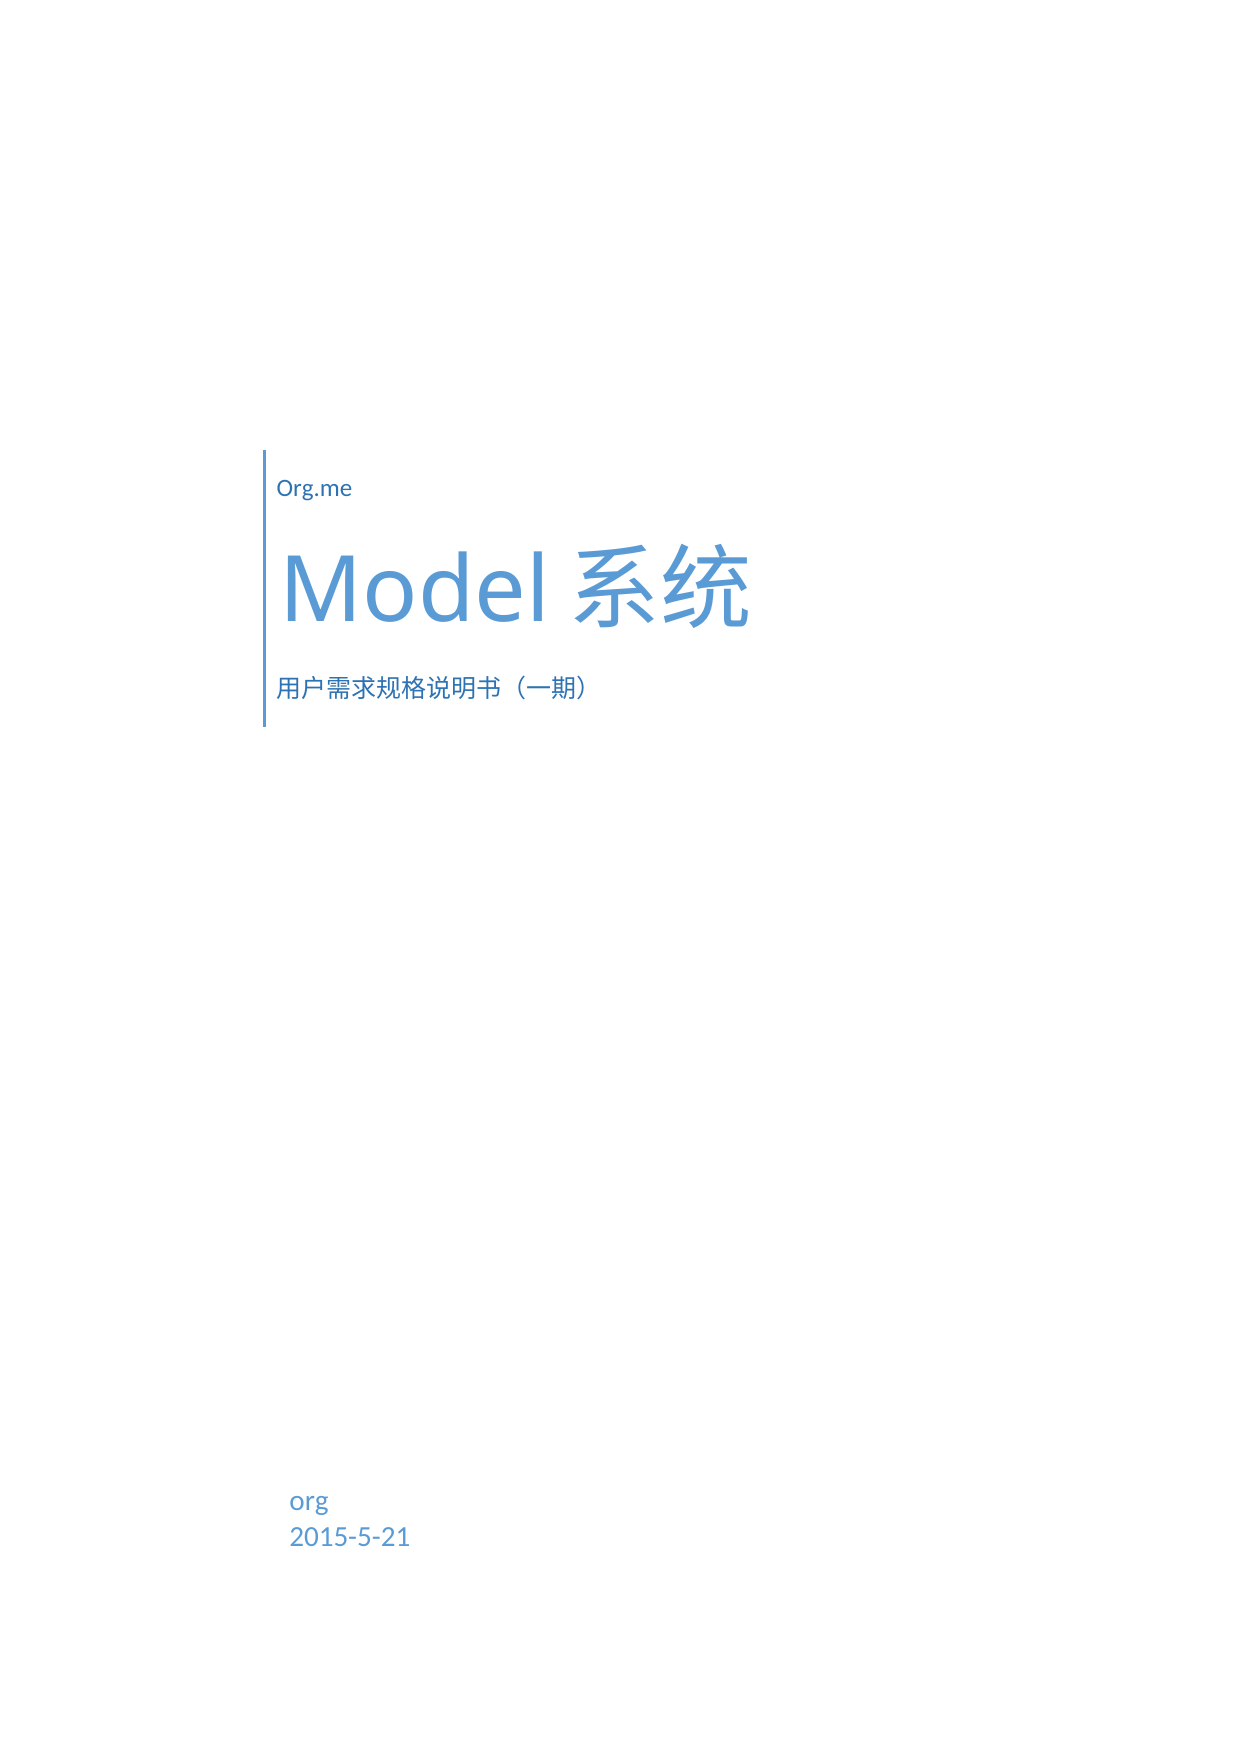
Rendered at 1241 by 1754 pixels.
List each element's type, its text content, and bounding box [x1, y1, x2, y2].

table_header Org.me [266, 450, 976, 526]
table_header org 2015-5-21 [277, 1460, 963, 1604]
table_cell 用户需求规格说明书（一期） [266, 646, 976, 727]
table_cell Model系统 [266, 526, 976, 646]
